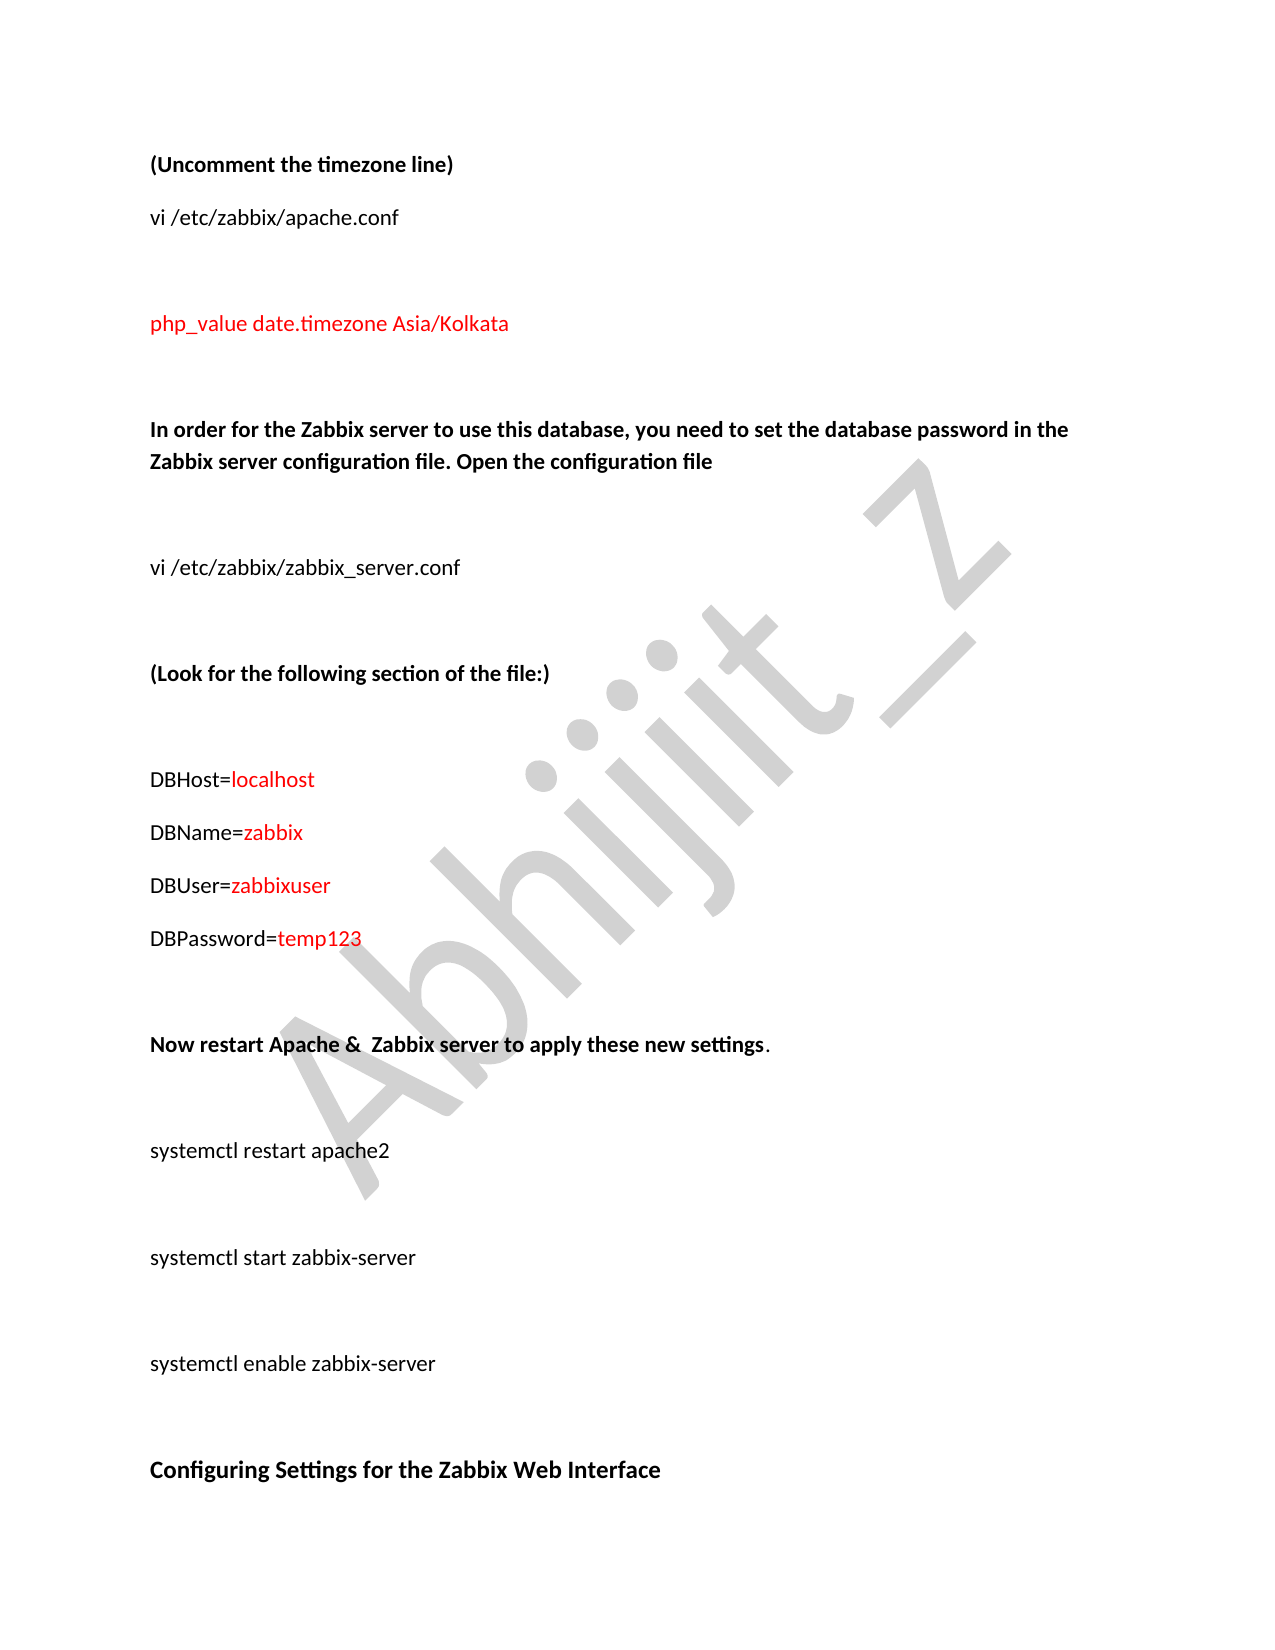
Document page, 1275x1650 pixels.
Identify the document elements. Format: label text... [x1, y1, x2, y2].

text php_value date.timezone Asia/Kolkata [150, 309, 1125, 337]
text systemctl start zabbix-server [150, 1243, 1125, 1271]
text Now restart Apache & Zabbix server to apply these new settings. [150, 1031, 1125, 1058]
text systemctl enable zabbix-server [150, 1349, 1125, 1377]
text In order for the Zabbix server to use this database, you need to set the database password in the Zabbix server configuration file. Open the configuration file [150, 415, 1125, 475]
text (Uncomment the timezone line) [150, 150, 1125, 178]
text DBHost=localhost [150, 765, 1125, 793]
text vi /etc/zabbix/zabbix_server.conf [150, 553, 1125, 581]
text DBPassword=temp123 [150, 924, 1125, 952]
text DBUser=zabbixuser [150, 871, 1125, 899]
text Configuring Settings for the Zabbix Web Interface [150, 1455, 1125, 1485]
text vi /etc/zabbix/apache.conf [150, 203, 1125, 231]
text DBName=zabbix [150, 818, 1125, 846]
text systemctl restart apache2 [150, 1137, 1125, 1164]
text (Look for the following section of the file:) [150, 659, 1125, 687]
